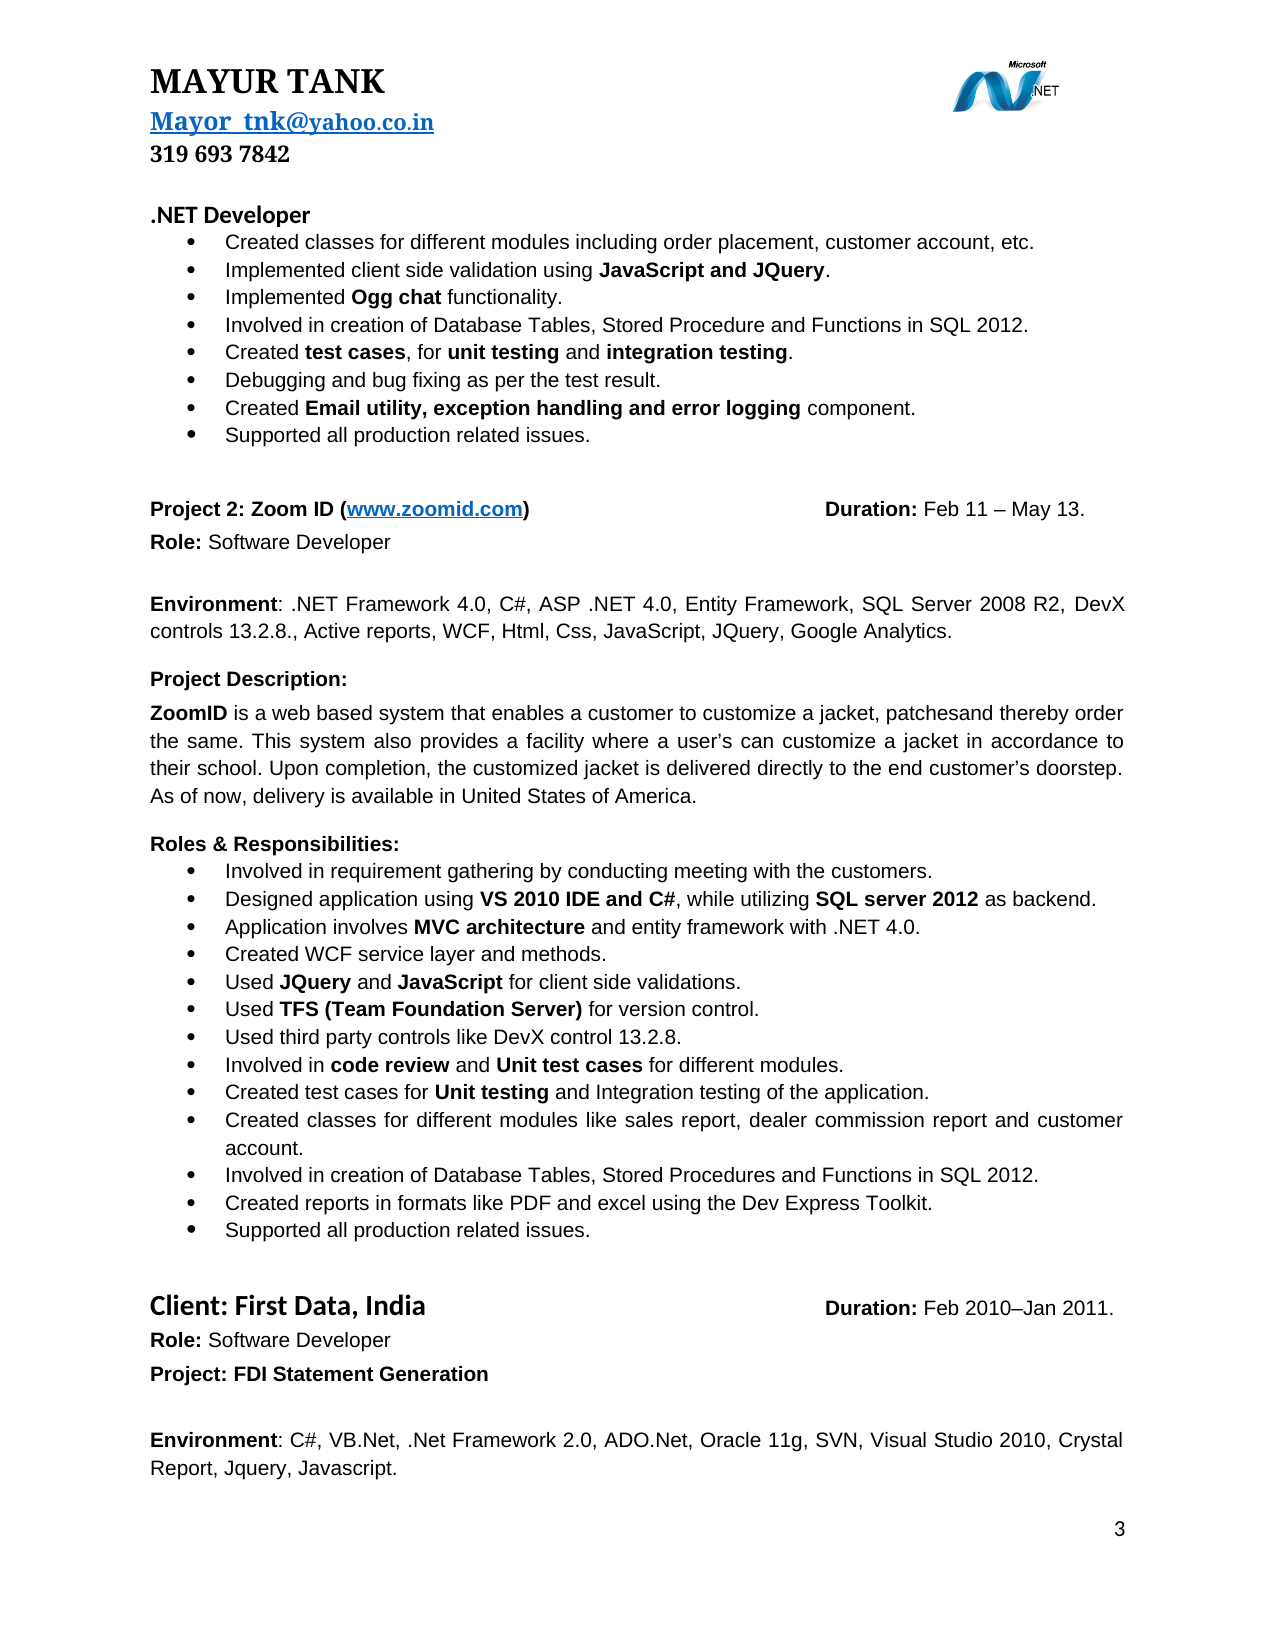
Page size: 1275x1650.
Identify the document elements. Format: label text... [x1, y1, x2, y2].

list Supported all production related issues. [187, 1218, 1125, 1242]
list Roles & Responsibilities: [150, 832, 1125, 856]
text Environment: .NET Framework 4.0, C#, ASP .NET 4.0, Entity Framework, SQL Server 2008 R2, DevX controls 13.2.8., Active reports, WCF, Html, Css, JavaScript, JQuery, Google Analytics. [150, 591, 1125, 643]
list Supported all production related issues. [187, 423, 1125, 447]
text Project Description: [150, 667, 1125, 691]
list Created classes for different modules like sales report, dealer commission report and customer account. [187, 1108, 1125, 1159]
list Implemented Ogg chat functionality. [187, 285, 1125, 309]
list Used JQuery and JavaScript for client side validations. [187, 970, 1125, 994]
list Designed application using VS 2010 IDE and C#, while utilizing SQL server 2012 as backend. [187, 887, 1125, 911]
list Involved in requirement gathering by conducting meeting with the customers. [187, 859, 1125, 883]
list Used third party controls like DevX control 13.2.8. [187, 1025, 1125, 1049]
list Application involves MVC architecture and entity framework with .NET 4.0. [187, 914, 1125, 938]
text Project 2: Zoom ID (www.zoomid.com) Duration: Feb 11 – May 13. [150, 496, 1125, 520]
text Role: Software Developer [150, 530, 1125, 554]
text Project: FDI Statement Generation [150, 1362, 1125, 1386]
list Created classes for different modules including order placement, customer account, etc. [187, 230, 1125, 254]
list Created test cases for Unit testing and Integration testing of the application. [187, 1080, 1125, 1104]
text ZoomID is a web based system that enables a customer to customize a jacket, patchesand thereby order the same. This system also provides a facility where a user’s can customize a jacket in accordance to their school. Upon completion, the customized jacket is delivered directly to the end customer’s doorstep. As of now, delivery is available in United States of America. [150, 701, 1125, 807]
text Environment: C#, VB.Net, .Net Framework 2.0, ADO.Net, Oracle 11g, SVN, Visual Studio 2010, Crystal Report, Jquery, Javascript. [150, 1428, 1125, 1479]
list Implemented client side validation using JavaScript and JQuery. [187, 257, 1125, 281]
list Used TFS (Team Foundation Server) for version control. [187, 997, 1125, 1021]
list Involved in code review and Unit test cases for different modules. [187, 1052, 1125, 1077]
list Created Email utility, exception handling and error logging component. [187, 395, 1125, 419]
list Created reports in formats like PDF and excel using the Dev Express Toolkit. [187, 1190, 1125, 1214]
text Client: First Data, India Duration: Feb 2010–Jan 2011. [150, 1287, 1125, 1323]
text Role: Software Developer [150, 1328, 1125, 1352]
list Created test cases, for unit testing and integration testing. [187, 340, 1125, 364]
list Involved in creation of Database Tables, Stored Procedure and Functions in SQL 2012. [187, 313, 1125, 337]
list Created WCF service layer and methods. [187, 942, 1125, 966]
list Involved in creation of Database Tables, Stored Procedures and Functions in SQL 2012. [187, 1163, 1125, 1187]
picture [940, 53, 1069, 122]
list Debugging and bug fixing as per the test result. [187, 368, 1125, 392]
